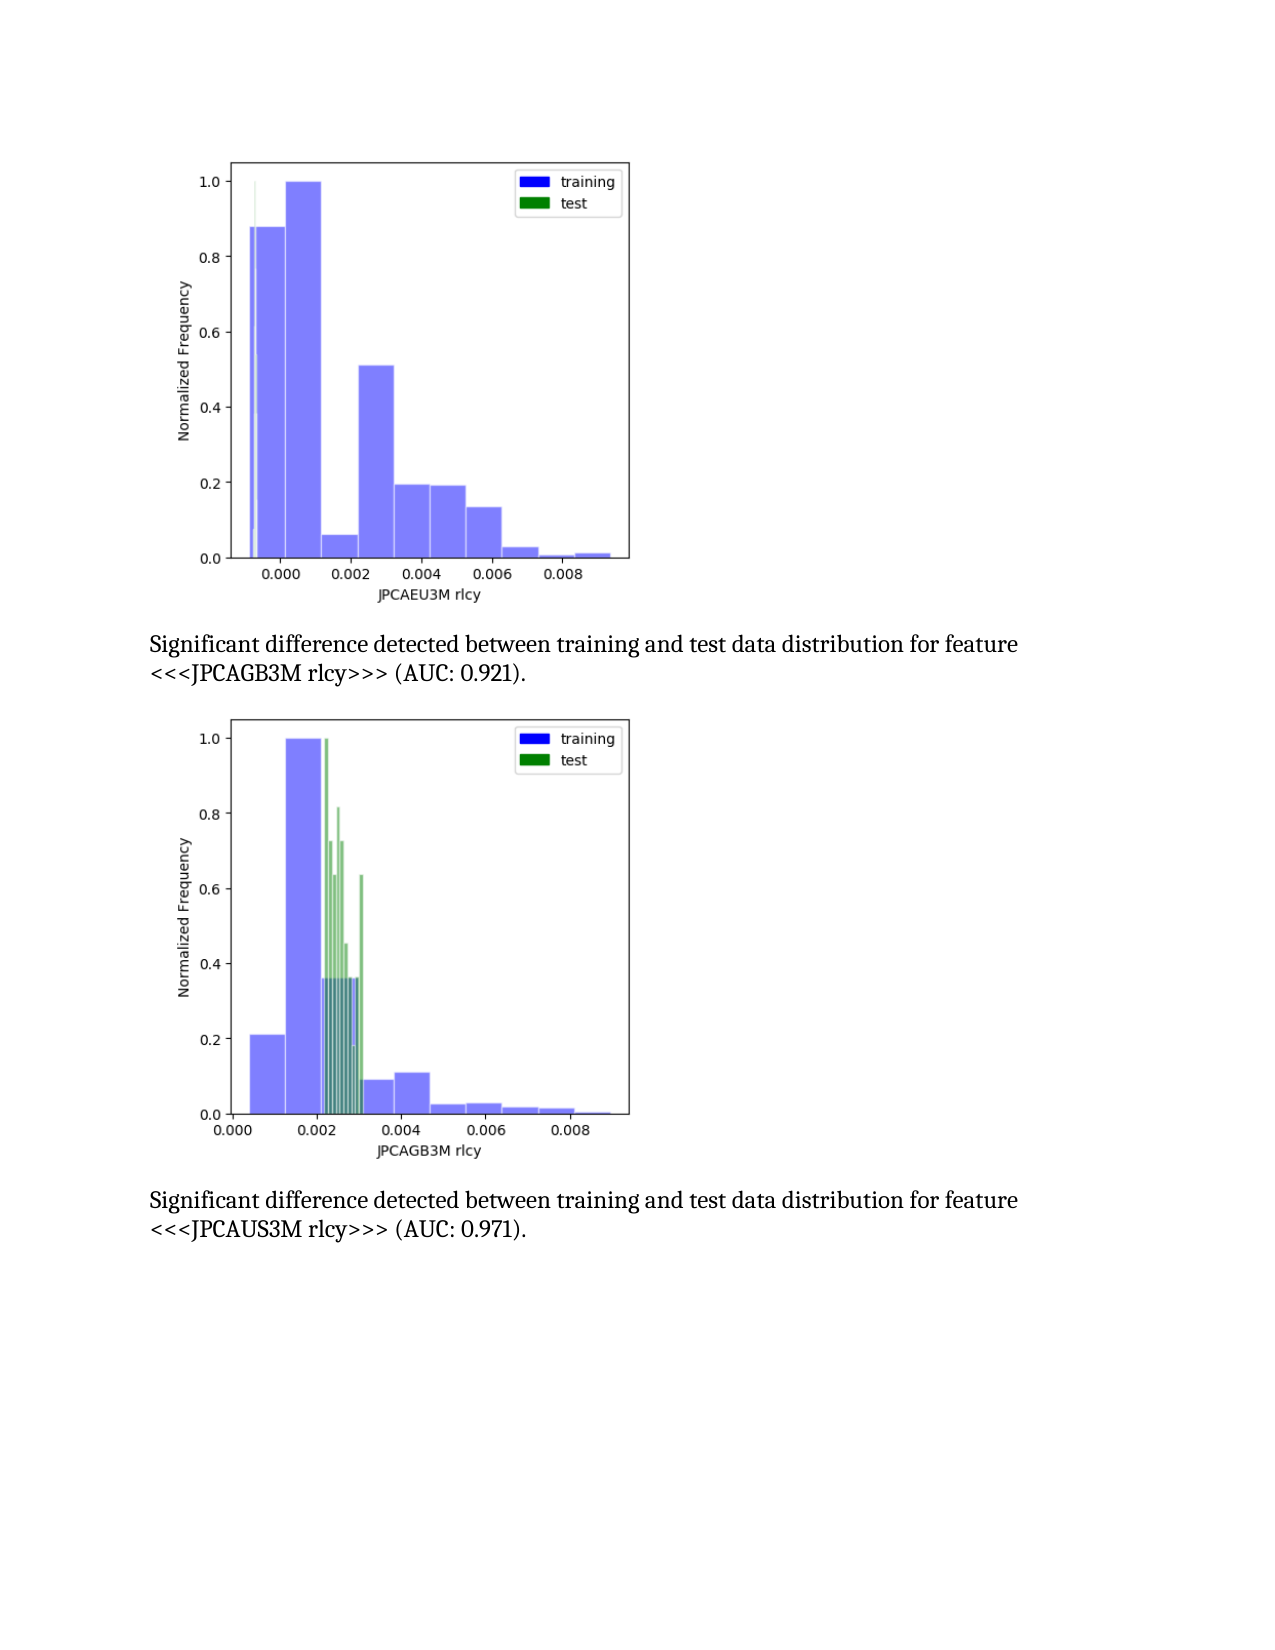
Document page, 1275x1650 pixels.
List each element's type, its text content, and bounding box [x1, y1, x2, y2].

list Significant difference detected between training and test data distribution for feature <<<JPCAUS3M rlcy>>> (AUC: 0.971). [150, 1186, 1125, 1244]
list Significant difference detected between training and test data distribution for feature <<<JPCAGB3M rlcy>>> (AUC: 0.921). [150, 630, 1125, 687]
picture [168, 706, 642, 1168]
picture [168, 150, 642, 612]
